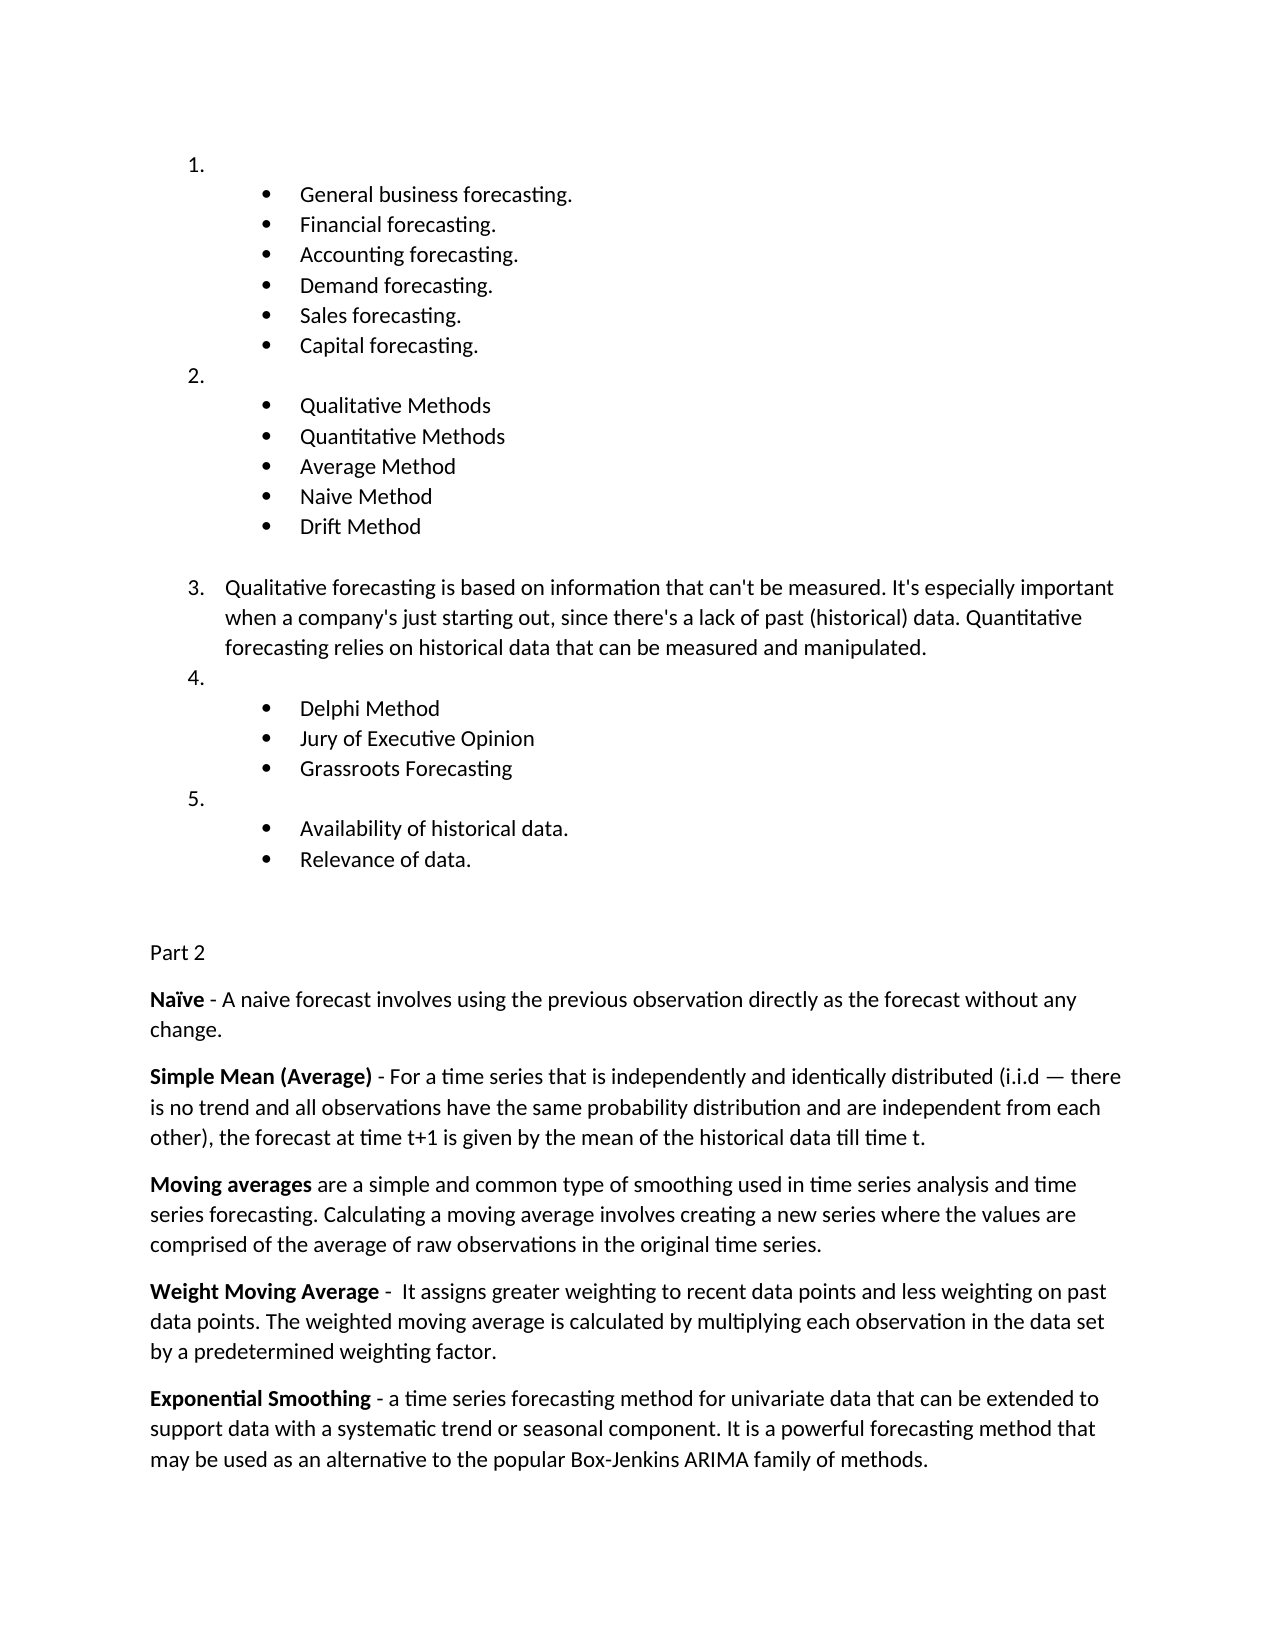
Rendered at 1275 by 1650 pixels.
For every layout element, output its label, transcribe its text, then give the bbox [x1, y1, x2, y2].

list Relevance of data. [262, 845, 1125, 873]
list Qualitative Methods [262, 392, 1125, 420]
list General business forecasting. [262, 180, 1125, 208]
text Naïve - A naive forecast involves using the previous observation directly as the forecast without any change. [150, 985, 1125, 1044]
list Accounting forecasting. [262, 241, 1125, 269]
text Part 2 [150, 938, 1125, 967]
list Grassroots Forecasting [262, 754, 1125, 782]
list Naive Method [262, 482, 1125, 510]
list Drift Method [262, 512, 1125, 541]
text Simple Mean (Average) - For a time series that is independently and identically distributed (i.i.d — there is no trend and all observations have the same probability distribution and are independent from each other), the forecast at time t+1 is given by the mean of the historical data till time t. [150, 1062, 1125, 1151]
list Average Method [262, 452, 1125, 480]
list Financial forecasting. [262, 210, 1125, 238]
text Weight Moving Average - It assigns greater weighting to recent data points and less weighting on past data points. The weighted moving average is calculated by multiplying each observation in the data set by a predetermined weighting factor. [150, 1277, 1125, 1366]
list Demand forecasting. [262, 271, 1125, 299]
list Sales forecasting. [262, 301, 1125, 329]
list Delphi Method [262, 694, 1125, 722]
text Moving averages are a simple and common type of smoothing used in time series analysis and time series forecasting. Calculating a moving average involves creating a new series where the values are comprised of the average of raw observations in the original time series. [150, 1170, 1125, 1258]
list Quantitative Methods [262, 422, 1125, 450]
list Capital forecasting. [262, 331, 1125, 359]
list Availability of historical data. [262, 814, 1125, 843]
text Exponential Smoothing - a time series forecasting method for univariate data that can be extended to support data with a systematic trend or seasonal component. It is a powerful forecasting method that may be used as an alternative to the popular Box-Jenkins ARIMA family of methods. [150, 1384, 1125, 1473]
list Jury of Executive Opinion [262, 724, 1125, 752]
list Qualitative forecasting is based on information that can't be measured. It's especially important when a company's just starting out, since there's a lack of past (historical) data. Quantitative forecasting relies on historical data that can be measured and manipulated. [187, 573, 1125, 661]
